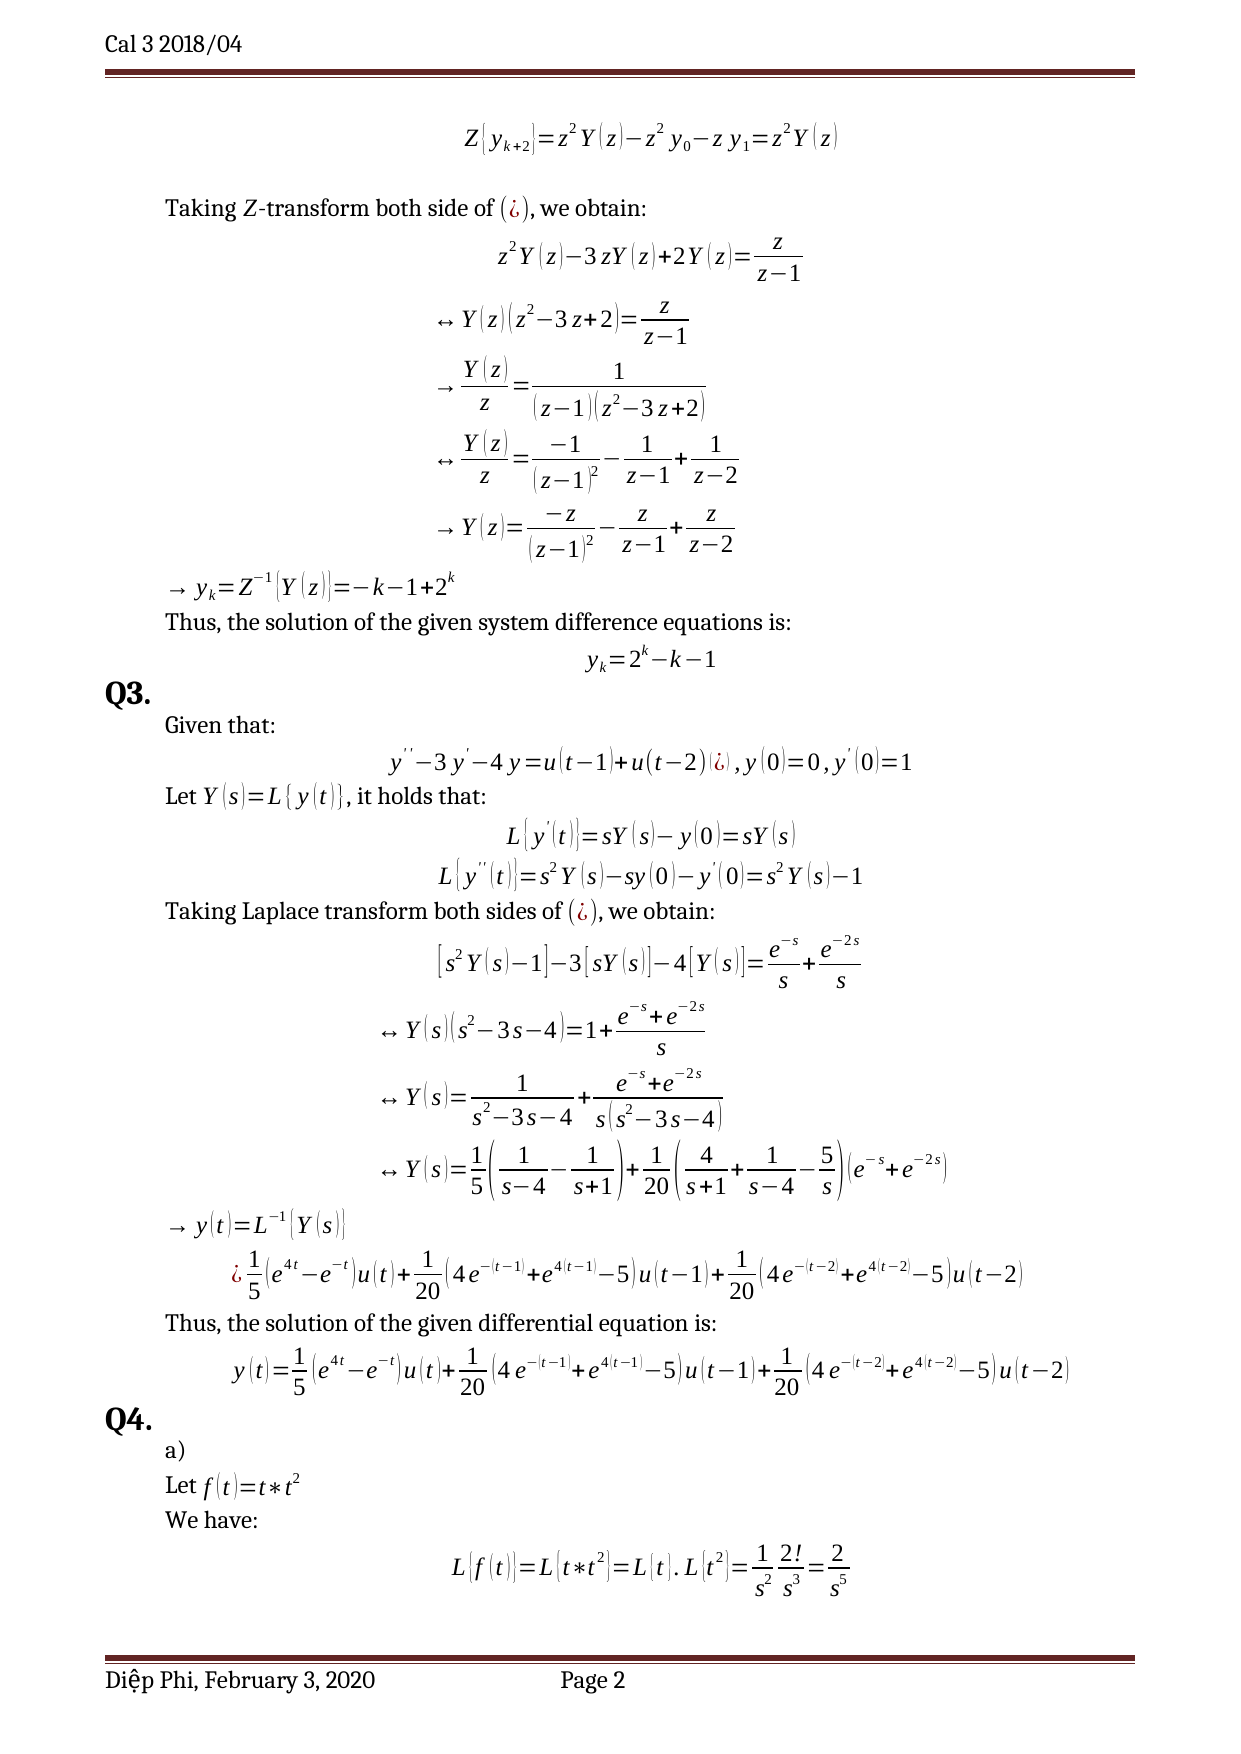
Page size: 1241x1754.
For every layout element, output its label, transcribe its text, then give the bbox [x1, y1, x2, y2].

text Thus, the solution of the given system difference equations is: [165, 608, 1135, 637]
text Let [165, 1469, 1135, 1502]
text Thus, the solution of the given differential equation is: [165, 1309, 1135, 1338]
text Let , it holds that: [165, 781, 1135, 812]
text a) [165, 1436, 1135, 1465]
text Given that: [165, 711, 1135, 740]
text We have: [165, 1506, 1135, 1535]
text Taking -transform both side of , we obtain: [165, 194, 1135, 224]
text Taking Laplace transform both sides of , we obtain: [165, 897, 1135, 927]
